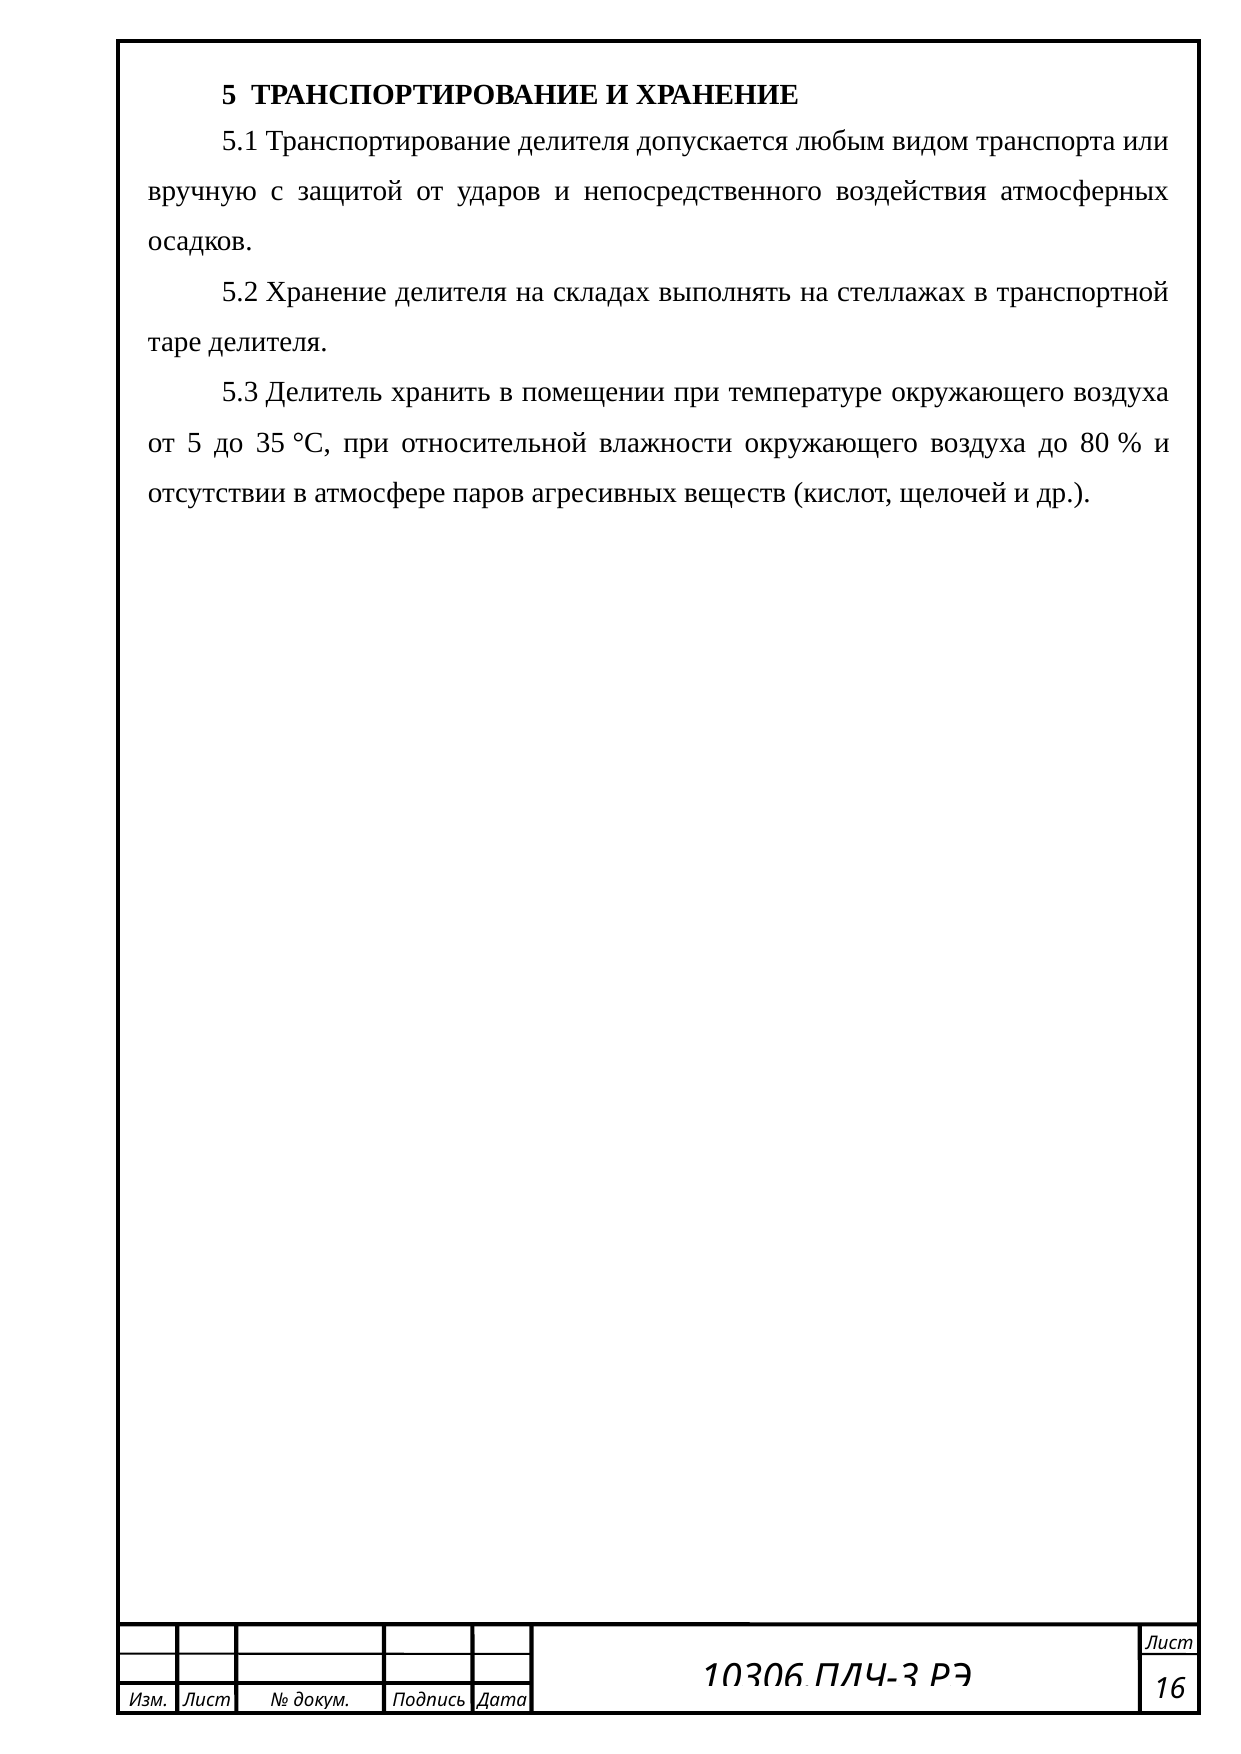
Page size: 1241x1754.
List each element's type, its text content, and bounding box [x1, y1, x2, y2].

subtitle 5 Транспортирование и хранение [148, 77, 1169, 110]
text 5.2 Хранение делителя на складах выполнять на стеллажах в транспортной таре делителя. [148, 274, 1169, 358]
text 5.1 Транспортирование делителя допускается любым видом транспорта или вручную с защитой от ударов и непосредственного воздействия атмосферных осадков. [148, 123, 1169, 257]
text 5.3 Делитель хранить в помещении при температуре окружающего воздуха от 5 до 35 °С, при относительной влажности окружающего воздуха до 80 % и отсутствии в атмосфере паров агресивных веществ (кислот, щелочей и др.). [148, 374, 1169, 508]
